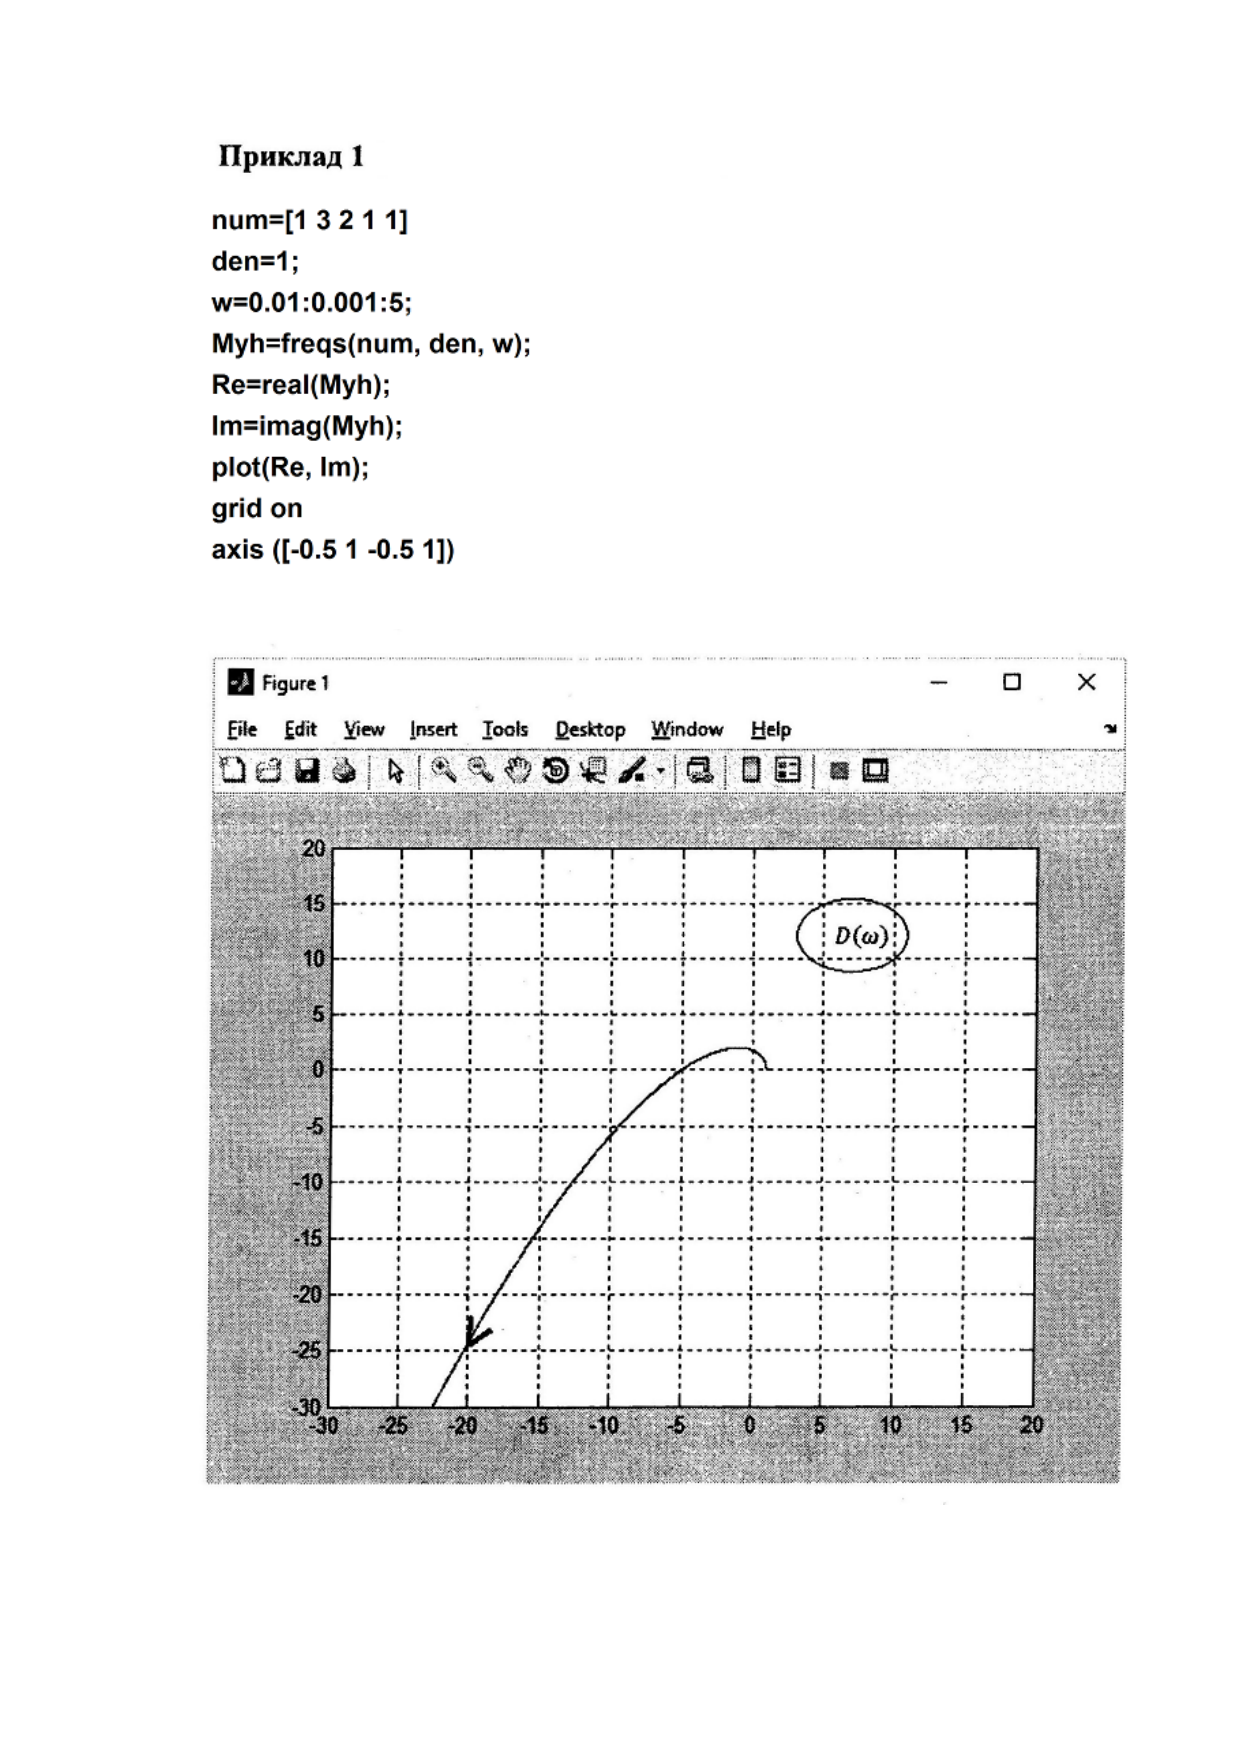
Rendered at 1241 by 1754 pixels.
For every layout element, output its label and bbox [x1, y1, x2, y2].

picture [177, 118, 1152, 599]
picture [177, 629, 1152, 1505]
